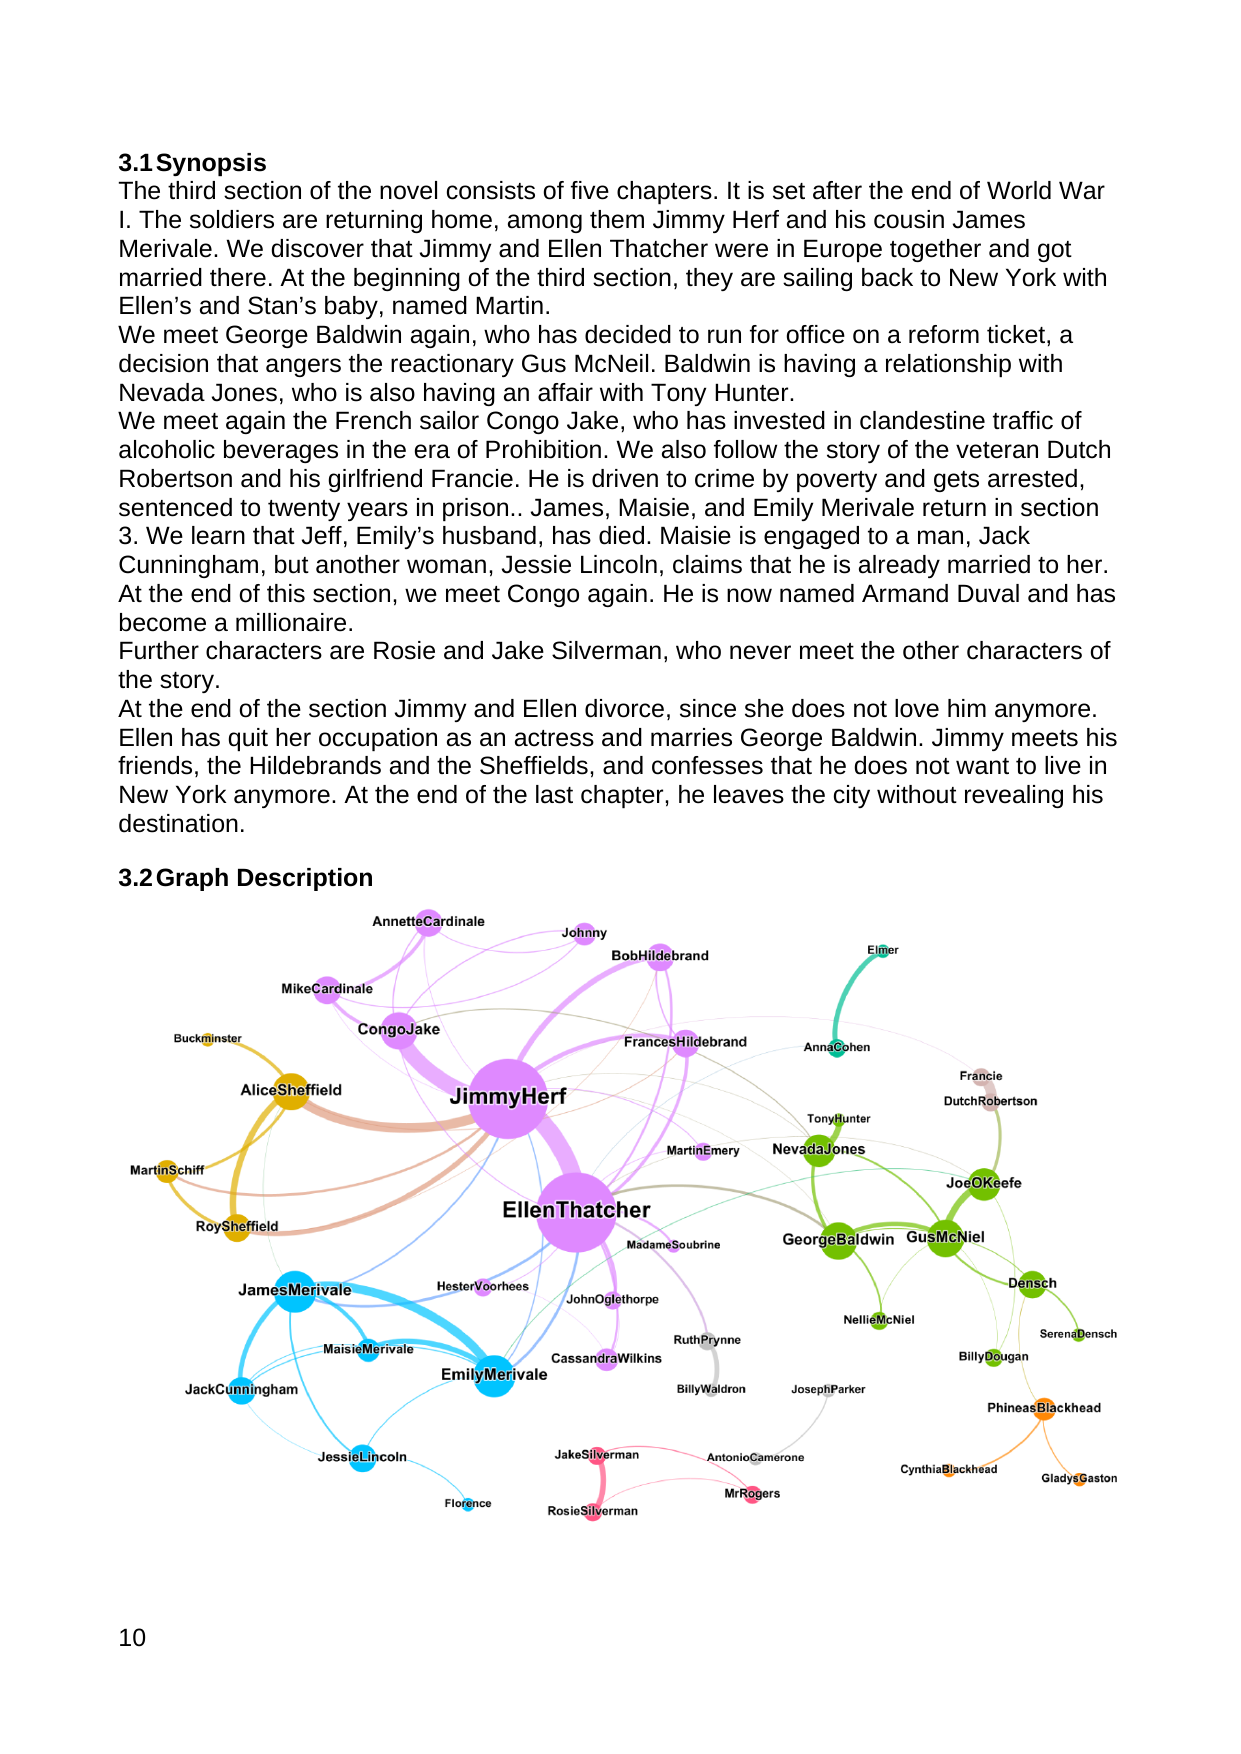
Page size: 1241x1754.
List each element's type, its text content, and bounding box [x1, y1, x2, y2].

text Further characters are Rosie and Jake Silverman, who never meet the other characters of the story. [118, 636, 1122, 694]
list Graph Description [118, 863, 1122, 891]
text The third section of the novel consists of five chapters. It is set after the end of World War I. The soldiers are returning home, among them Jimmy Herf and his cousin James Merivale. We discover that Jimmy and Ellen Thatcher were in Europe together and got married there. At the beginning of the third section, they are sailing back to New York with Ellen’s and Stan’s baby, named Martin. [118, 176, 1122, 320]
picture [118, 891, 1123, 1542]
text At the end of the section Jimmy and Ellen divorce, since she does not love him anymore. Ellen has quit her occupation as an actress and marries George Baldwin. Jimmy meets his friends, the Hildebrands and the Sheffields, and confesses that he does not want to live in New York anymore. At the end of the last chapter, he leaves the city without revealing his destination. [118, 694, 1122, 838]
text We meet again the French sailor Congo Jake, who has invested in clandestine traffic of alcoholic beverages in the era of Prohibition. We also follow the story of the veteran Dutch Robertson and his girlfriend Francie. He is driven to crime by poverty and gets arrested, sentenced to twenty years in prison.. James, Maisie, and Emily Merivale return in section 3. We learn that Jeff, Emily’s husband, has died. Maisie is engaged to a man, Jack Cunningham, but another woman, Jessie Lincoln, claims that he is already married to her. At the end of this section, we meet Congo again. He is now named Armand Duval and has become a millionaire. [118, 406, 1122, 636]
list Synopsis [118, 148, 1122, 176]
text We meet George Baldwin again, who has decided to run for office on a reform ticket, a decision that angers the reactionary Gus McNeil. Baldwin is having a relationship with Nevada Jones, who is also having an affair with Tony Hunter. [118, 320, 1122, 406]
